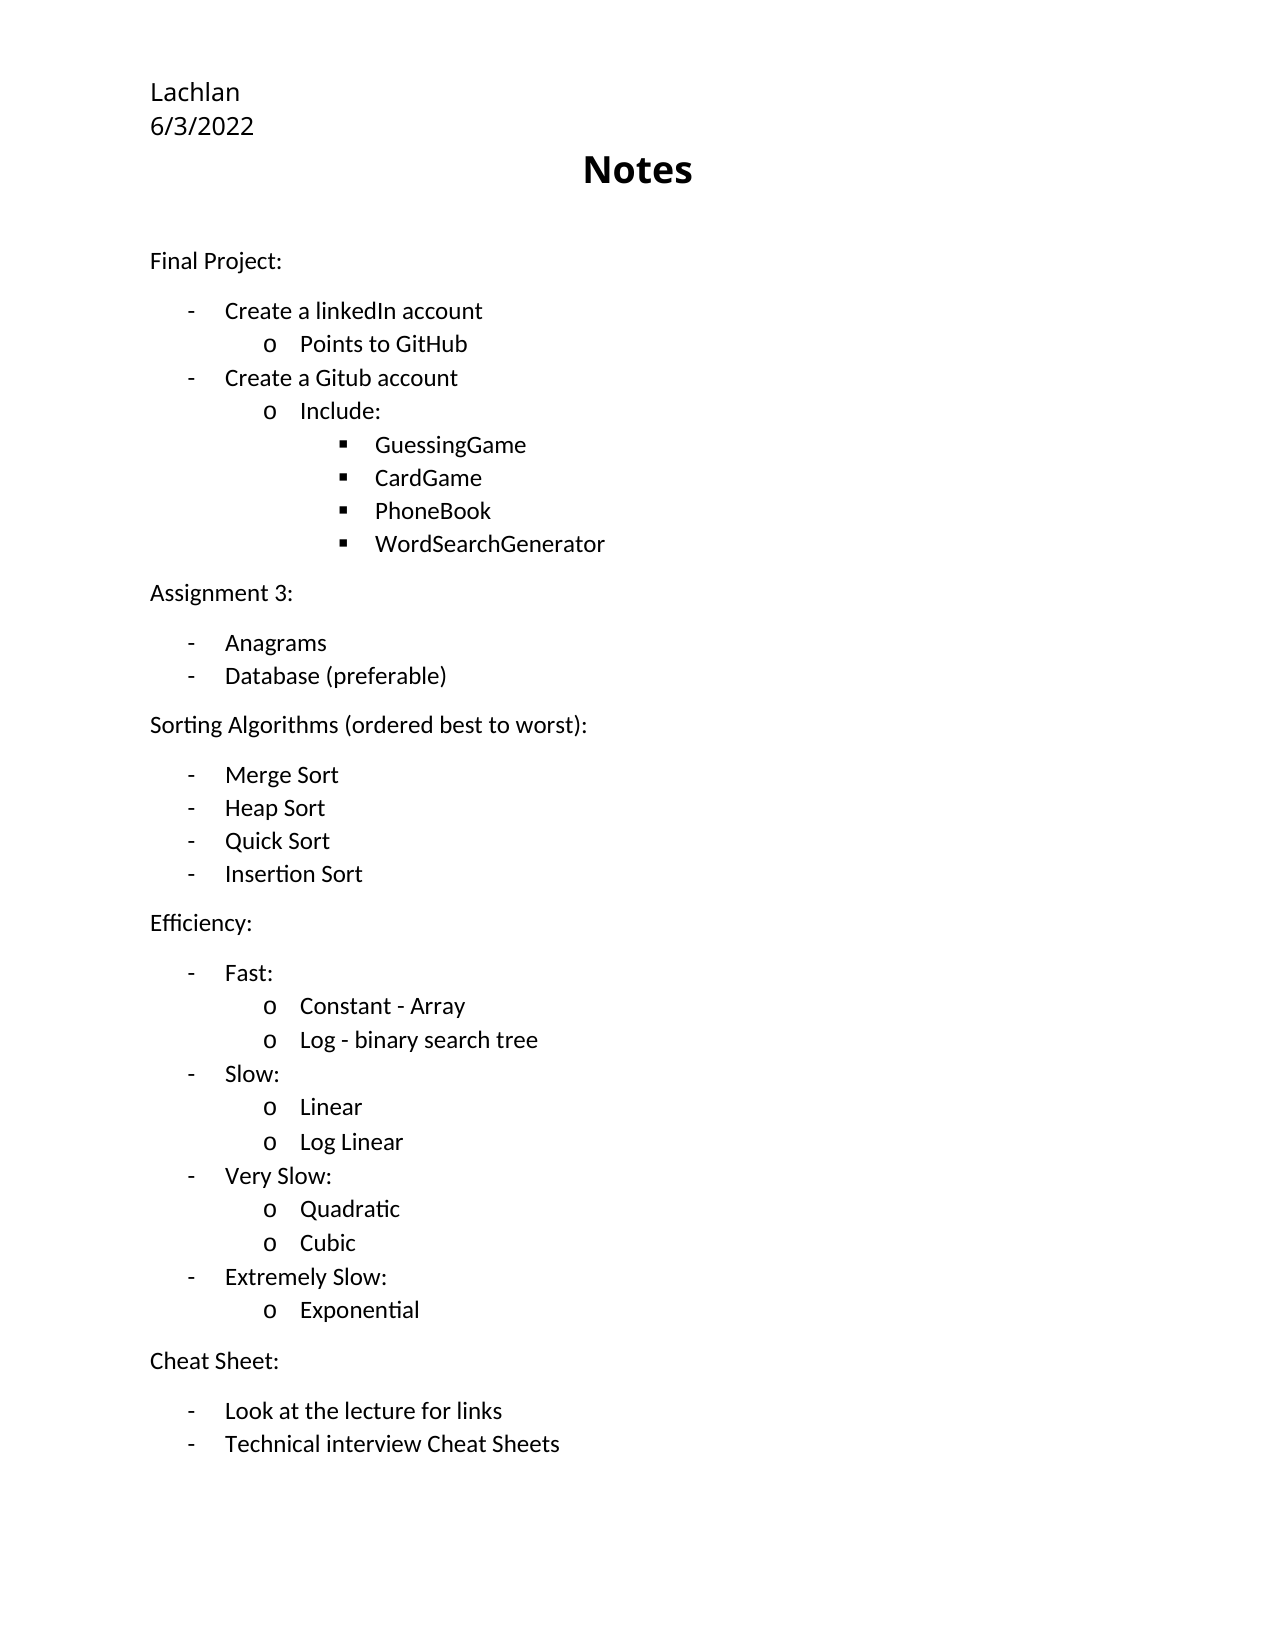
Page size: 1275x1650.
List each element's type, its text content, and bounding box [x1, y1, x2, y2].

list Create a Gitub account [187, 362, 1125, 392]
list CardGame [337, 462, 1125, 493]
list Slow: [187, 1058, 1125, 1089]
list Insertion Sort [187, 858, 1125, 888]
list Quick Sort [187, 825, 1125, 856]
text Cheat Sheet: [150, 1345, 1125, 1376]
list Look at the lecture for links [187, 1395, 1125, 1425]
list Fast: [187, 957, 1125, 988]
list Database (preferable) [187, 660, 1125, 691]
list Log Linear [262, 1126, 1125, 1157]
list WordSearchGenerator [337, 528, 1125, 558]
text Assignment 3: [150, 577, 1125, 608]
list Heap Sort [187, 792, 1125, 823]
list Extremely Slow: [187, 1261, 1125, 1292]
list Constant - Array [262, 990, 1125, 1022]
list Log - binary search tree [262, 1024, 1125, 1056]
list Include: [262, 395, 1125, 427]
list Merge Sort [187, 759, 1125, 790]
list GuessingGame [337, 429, 1125, 460]
list Create a linkedIn account [187, 295, 1125, 325]
text Final Project: [150, 245, 1125, 276]
list Points to GitHub [262, 328, 1125, 359]
list Quadratic [262, 1193, 1125, 1225]
list Linear [262, 1091, 1125, 1123]
list Cubic [262, 1227, 1125, 1259]
list PhoneBook [337, 495, 1125, 526]
list Technical interview Cheat Sheets [187, 1428, 1125, 1458]
list Exponential [262, 1294, 1125, 1326]
text Sorting Algorithms (ordered best to worst): [150, 709, 1125, 740]
list Anagrams [187, 627, 1125, 658]
list Very Slow: [187, 1160, 1125, 1191]
text Efficiency: [150, 907, 1125, 938]
